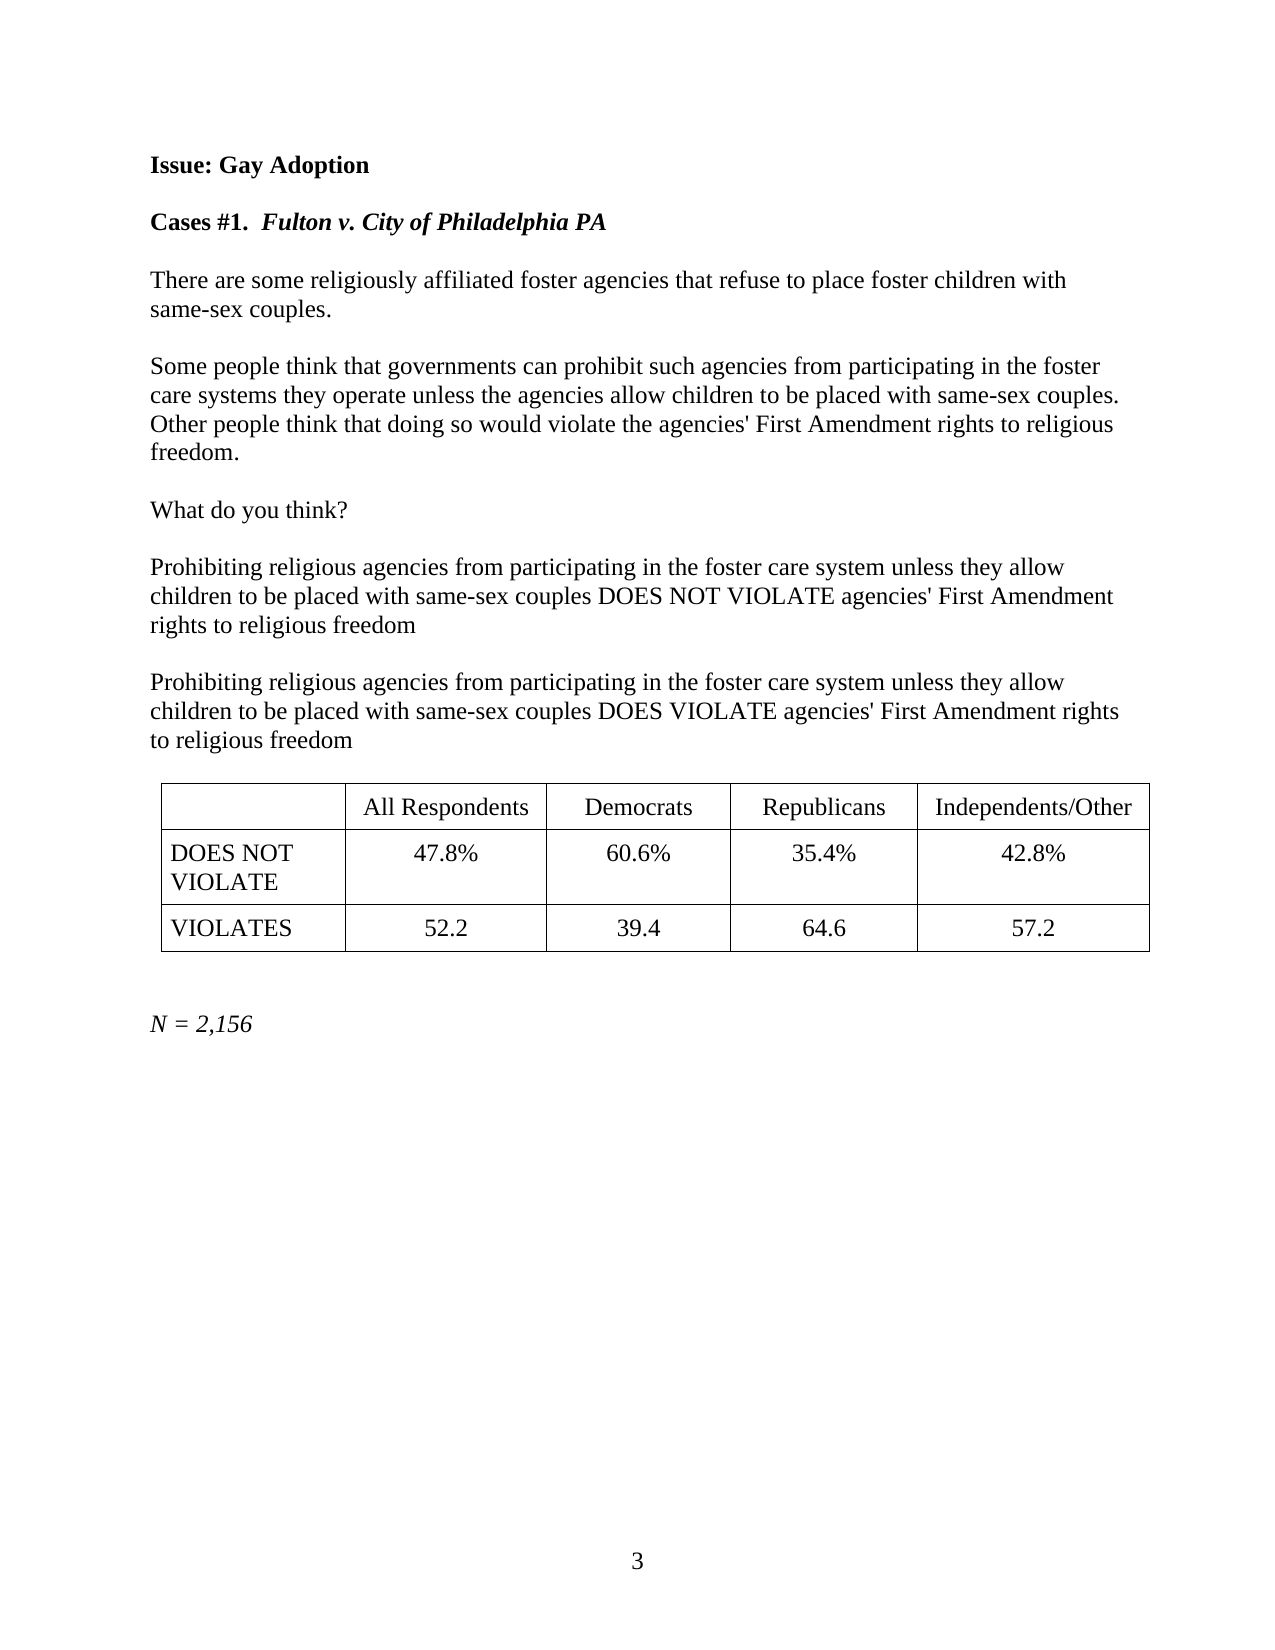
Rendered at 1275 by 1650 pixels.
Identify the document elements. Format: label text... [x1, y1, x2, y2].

table_header [162, 784, 345, 829]
text N = 2,156 [150, 1009, 1125, 1038]
table_cell 64.6 [731, 905, 917, 951]
text Prohibiting religious agencies from participating in the foster care system unless they allow children to be placed with same-sex couples DOES VIOLATE agencies' First Amendment rights to religious freedom [150, 667, 1125, 754]
table_cell VIOLATES [162, 905, 345, 951]
text What do you think? [150, 495, 1125, 524]
text Cases #1. Fulton v. City of Philadelphia PA [150, 207, 1125, 236]
table_header Democrats [547, 784, 730, 829]
table_header All Respondents [346, 784, 546, 829]
text Some people think that governments can prohibit such agencies from participating in the foster care systems they operate unless the agencies allow children to be placed with same-sex couples. Other people think that doing so would violate the agencies' First Amendment rights to religious freedom. [150, 351, 1125, 466]
table_header Republicans [731, 784, 917, 829]
table_cell 60.6% [547, 830, 730, 904]
text There are some religiously affiliated foster agencies that refuse to place foster children with same-sex couples. [150, 265, 1125, 322]
table_cell 42.8% [918, 830, 1149, 904]
text Issue: Gay Adoption [150, 150, 1125, 179]
table_cell 35.4% [731, 830, 917, 904]
table_cell 47.8% [346, 830, 546, 904]
table_cell 57.2 [918, 905, 1149, 951]
table_header Independents/Other [918, 784, 1149, 829]
table_cell DOES NOT VIOLATE [162, 830, 345, 904]
table_cell 52.2 [346, 905, 546, 951]
text Prohibiting religious agencies from participating in the foster care system unless they allow children to be placed with same-sex couples DOES NOT VIOLATE agencies' First Amendment rights to religious freedom [150, 552, 1125, 639]
table_cell 39.4 [547, 905, 730, 951]
